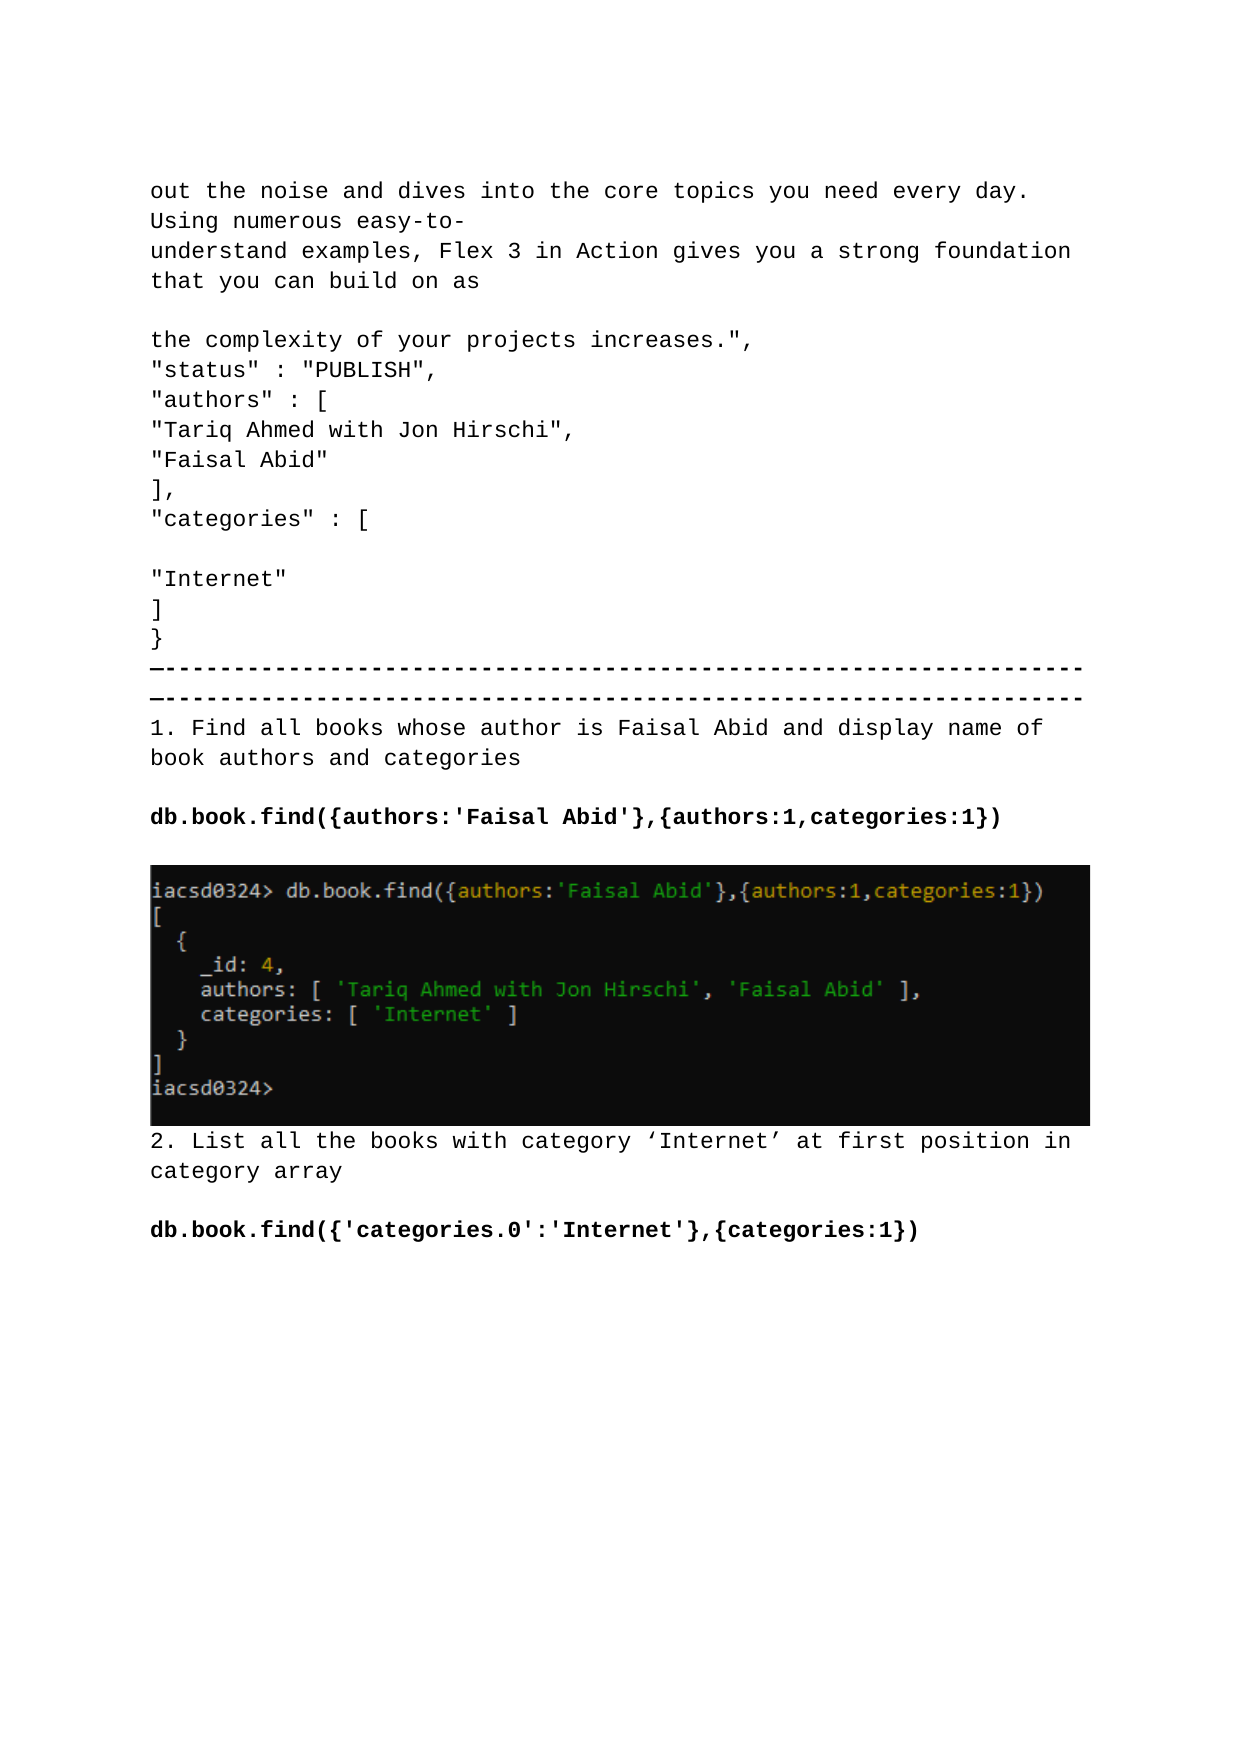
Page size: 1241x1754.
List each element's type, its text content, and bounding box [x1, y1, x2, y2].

text 1. Find all books whose author is Faisal Abid and display name of book authors and categories [150, 716, 1090, 772]
text db.book.find({'categories.0':'Internet'},{categories:1}) [150, 1219, 1090, 1244]
text } [150, 627, 1090, 653]
text "Tariq Ahmed with Jon Hirschi", [150, 418, 1090, 444]
text "status" : "PUBLISH", [150, 358, 1090, 384]
text "categories" : [ [150, 507, 1090, 533]
text "Internet" [150, 567, 1090, 593]
text understand examples, Flex 3 in Action gives you a strong foundation that you can build on as [150, 239, 1090, 295]
text ] [150, 597, 1090, 623]
text 2. List all the books with category ‘Internet’ at first position in category array [150, 1129, 1090, 1185]
text db.book.find({authors:'Faisal Abid'},{authors:1,categories:1}) [150, 805, 1090, 831]
picture [150, 865, 1091, 1126]
text ], [150, 478, 1090, 504]
text "Faisal Abid" [150, 448, 1090, 474]
text out the noise and dives into the core topics you need every day. Using numerous easy-to- [150, 180, 1090, 236]
text —------------------------------------------------------------------- [150, 656, 1090, 682]
text —------------------------------------------------------------------- [150, 686, 1090, 712]
text the complexity of your projects increases.", [150, 329, 1090, 355]
text "authors" : [ [150, 388, 1090, 414]
